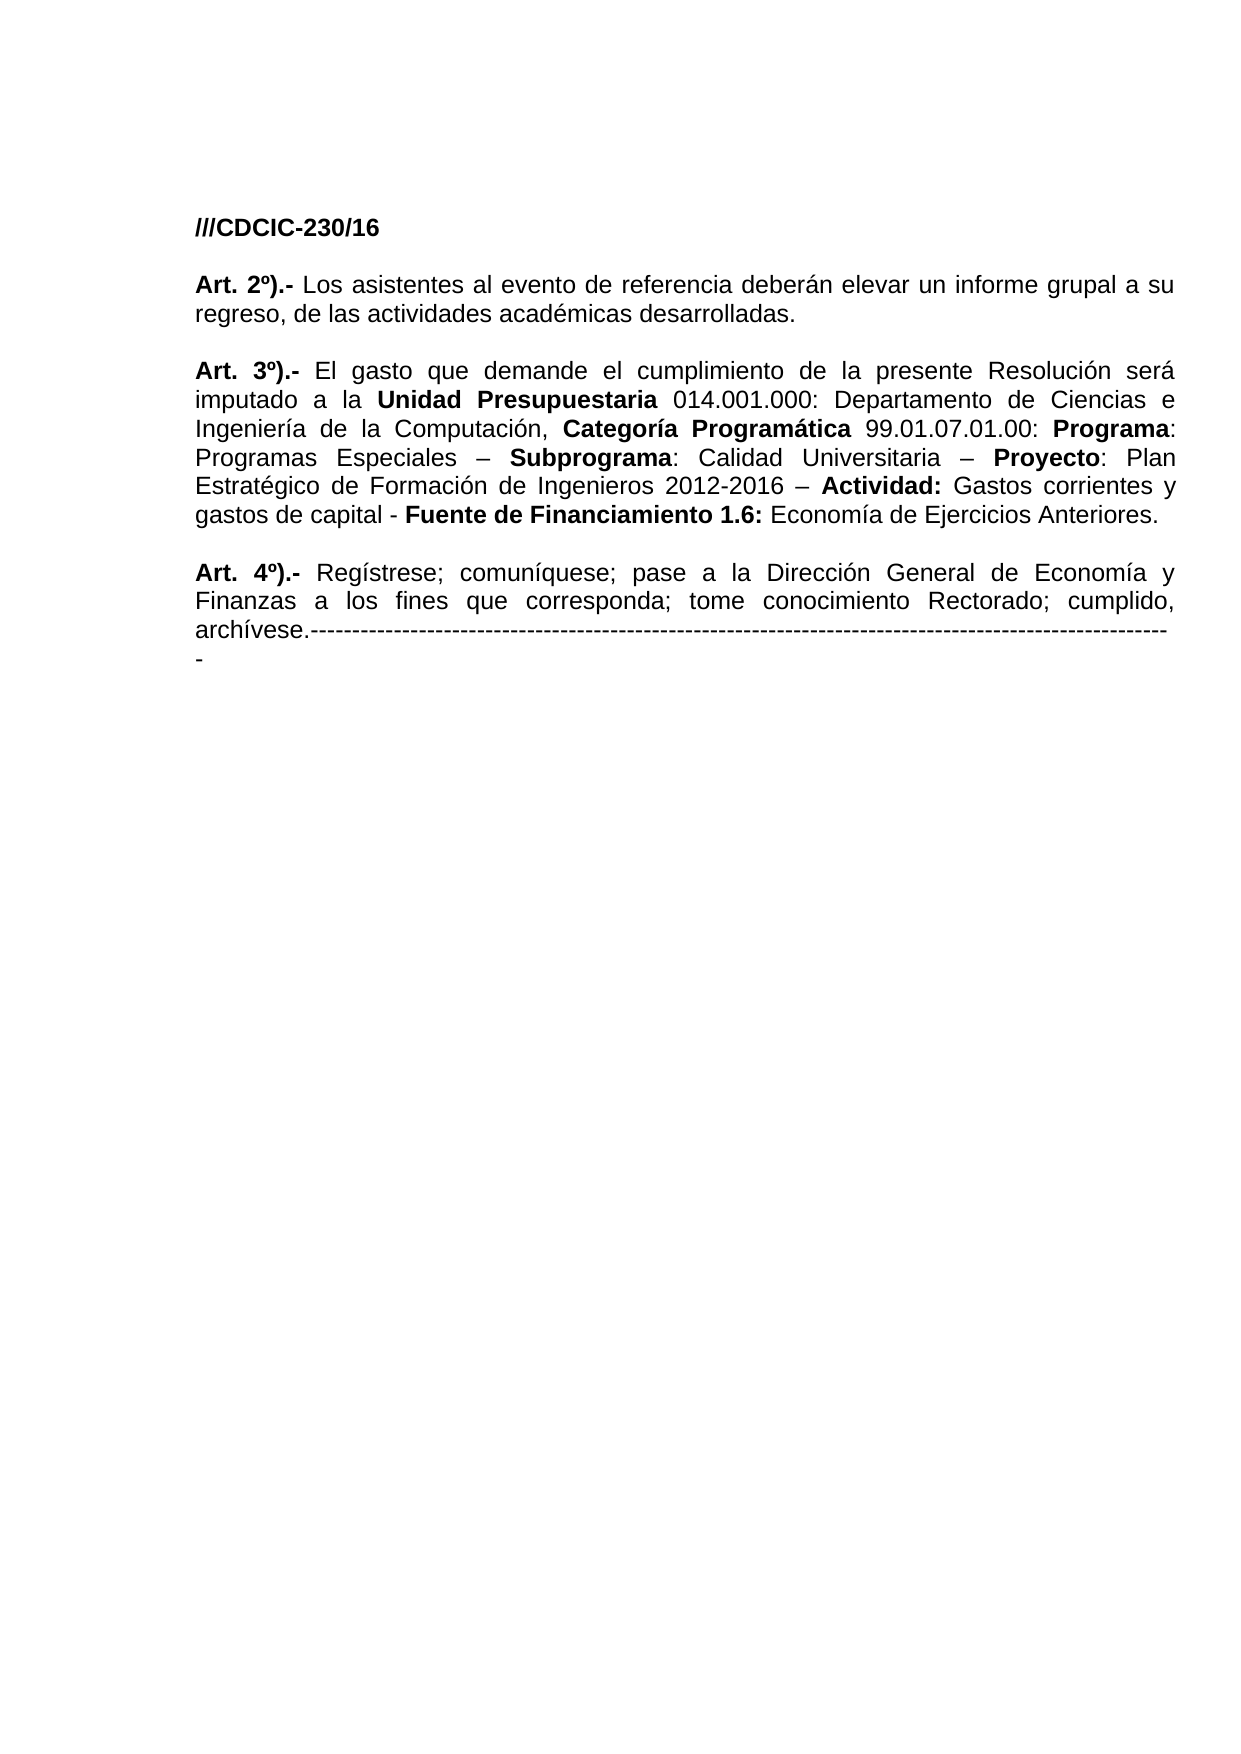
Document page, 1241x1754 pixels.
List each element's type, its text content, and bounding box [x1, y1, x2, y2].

text Art. 4º).- Regístrese; comuníquese; pase a la Dirección General de Economía y Finanzas a los fines que corresponda; tome conocimiento Rectorado; cumplido, archívese.-------------------------------------------------------------------------------------------------------- [195, 558, 1176, 673]
text Art. 2º).- Los asistentes al evento de referencia deberán elevar un informe grupal a su regreso, de las actividades académicas desarrolladas. [195, 270, 1176, 328]
text Art. 3º).- El gasto que demande el cumplimiento de la presente Resolución será imputado a la Unidad Presupuestaria 014.001.000: Departamento de Ciencias e Ingeniería de la Computación, Categoría Programática 99.01.07.01.00: Programa: Programas Especiales – Subprograma: Calidad Universitaria – Proyecto: Plan Estratégico de Formación de Ingenieros 2012-2016 – Actividad: Gastos corrientes y gastos de capital - Fuente de Financiamiento 1.6: Economía de Ejercicios Anteriores. [195, 356, 1176, 529]
text ///CDCIC-230/16 [195, 213, 1176, 241]
